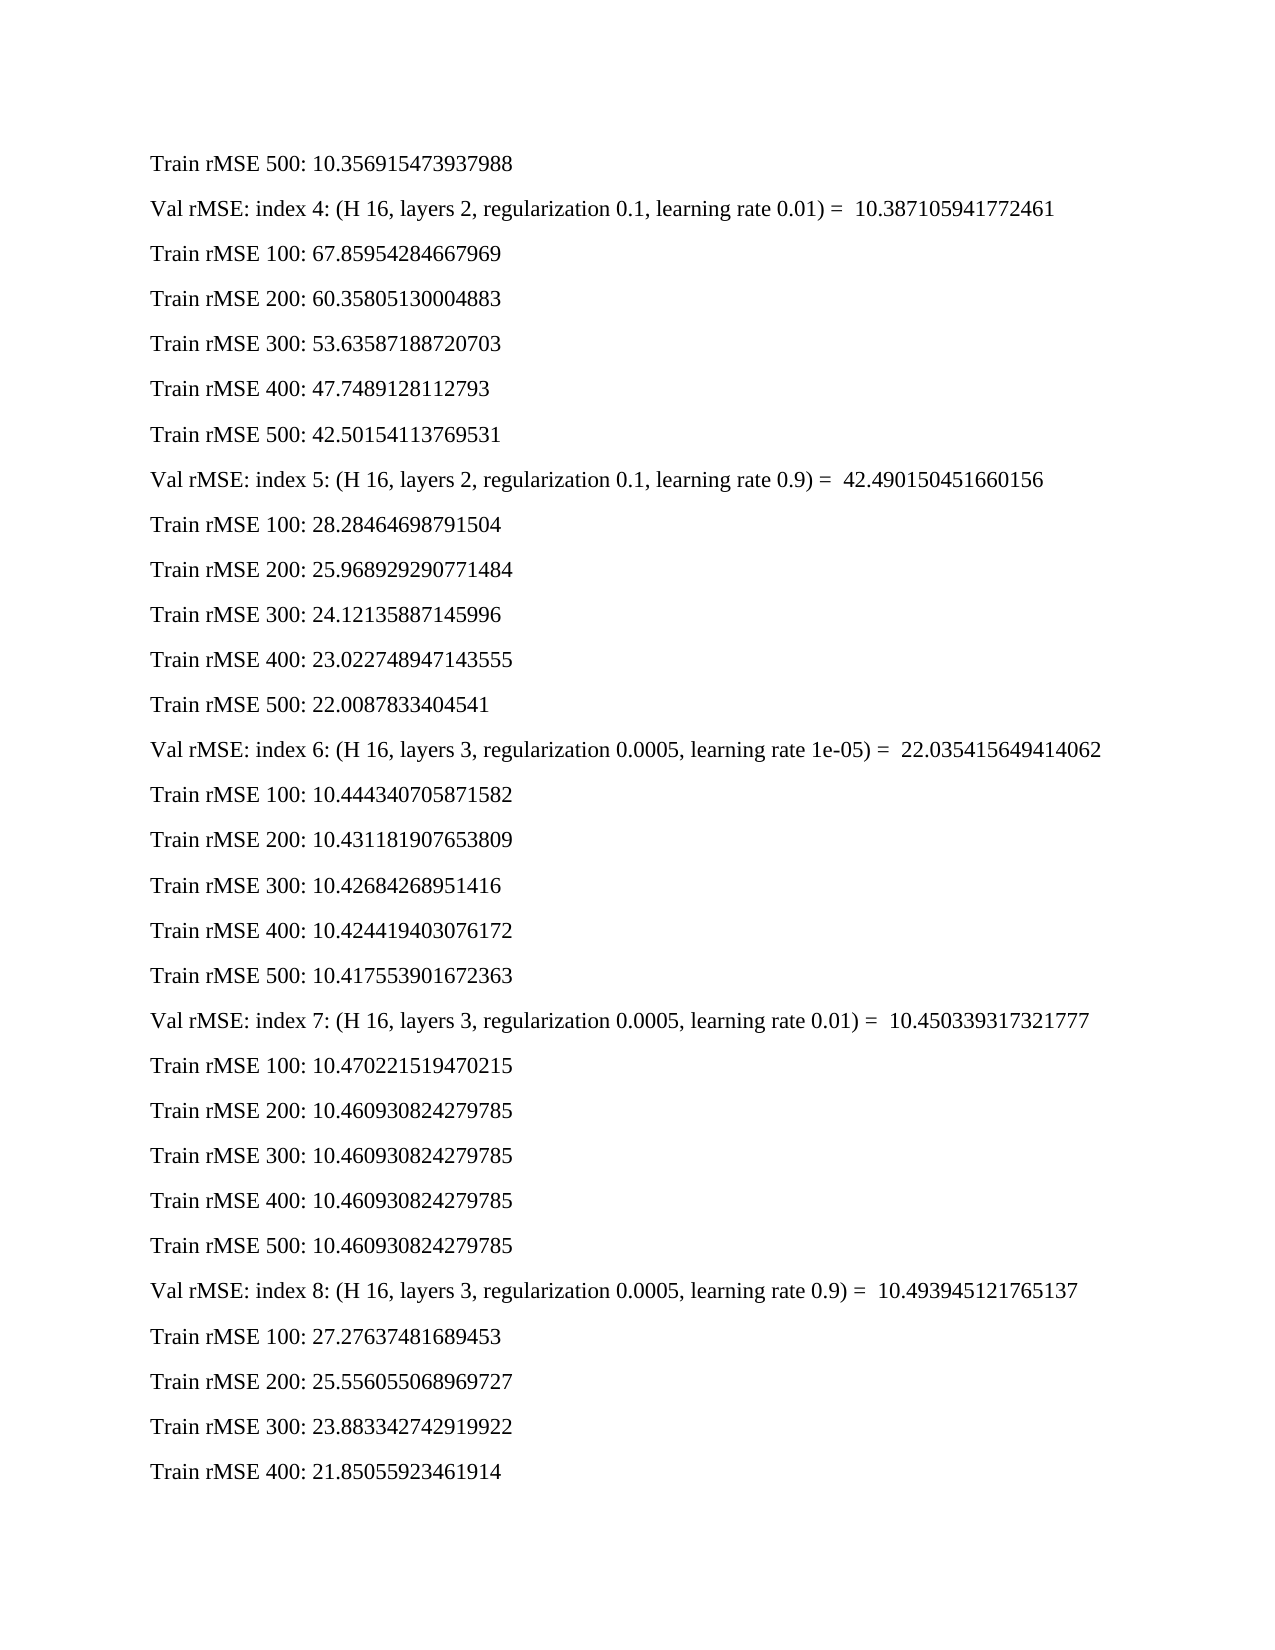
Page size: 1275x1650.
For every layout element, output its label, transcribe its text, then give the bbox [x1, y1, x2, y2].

text Train rMSE 200: 10.431181907653809 [150, 827, 1125, 853]
text Train rMSE 300: 10.42684268951416 [150, 872, 1125, 898]
text Train rMSE 300: 24.12135887145996 [150, 601, 1125, 627]
text Train rMSE 400: 23.022748947143555 [150, 646, 1125, 672]
text Train rMSE 200: 60.35805130004883 [150, 285, 1125, 312]
text Train rMSE 100: 28.28464698791504 [150, 511, 1125, 537]
text Val rMSE: index 6: (H 16, layers 3, regularization 0.0005, learning rate 1e-05) = 22.035415649414062 [150, 736, 1125, 763]
text Train rMSE 200: 25.968929290771484 [150, 556, 1125, 582]
text Val rMSE: index 4: (H 16, layers 2, regularization 0.1, learning rate 0.01) = 10.387105941772461 [150, 195, 1125, 221]
text Train rMSE 300: 23.883342742919922 [150, 1413, 1125, 1439]
text Train rMSE 200: 10.460930824279785 [150, 1097, 1125, 1123]
text Train rMSE 300: 10.460930824279785 [150, 1142, 1125, 1169]
text Train rMSE 500: 10.356915473937988 [150, 150, 1125, 176]
text Val rMSE: index 8: (H 16, layers 3, regularization 0.0005, learning rate 0.9) = 10.493945121765137 [150, 1278, 1125, 1304]
text Train rMSE 500: 22.0087833404541 [150, 691, 1125, 718]
text Train rMSE 200: 25.556055068969727 [150, 1368, 1125, 1394]
text Train rMSE 100: 10.444340705871582 [150, 781, 1125, 808]
text Train rMSE 100: 67.85954284667969 [150, 240, 1125, 267]
text Train rMSE 500: 10.417553901672363 [150, 962, 1125, 988]
text Val rMSE: index 5: (H 16, layers 2, regularization 0.1, learning rate 0.9) = 42.490150451660156 [150, 466, 1125, 492]
text Train rMSE 400: 10.460930824279785 [150, 1187, 1125, 1214]
text Train rMSE 500: 42.50154113769531 [150, 421, 1125, 447]
text Train rMSE 100: 27.27637481689453 [150, 1323, 1125, 1349]
text Train rMSE 400: 47.7489128112793 [150, 376, 1125, 402]
text Train rMSE 400: 21.85055923461914 [150, 1458, 1125, 1484]
text Train rMSE 100: 10.470221519470215 [150, 1052, 1125, 1078]
text Train rMSE 400: 10.424419403076172 [150, 917, 1125, 943]
text Val rMSE: index 7: (H 16, layers 3, regularization 0.0005, learning rate 0.01) = 10.450339317321777 [150, 1007, 1125, 1033]
text Train rMSE 300: 53.63587188720703 [150, 330, 1125, 357]
text Train rMSE 500: 10.460930824279785 [150, 1232, 1125, 1259]
